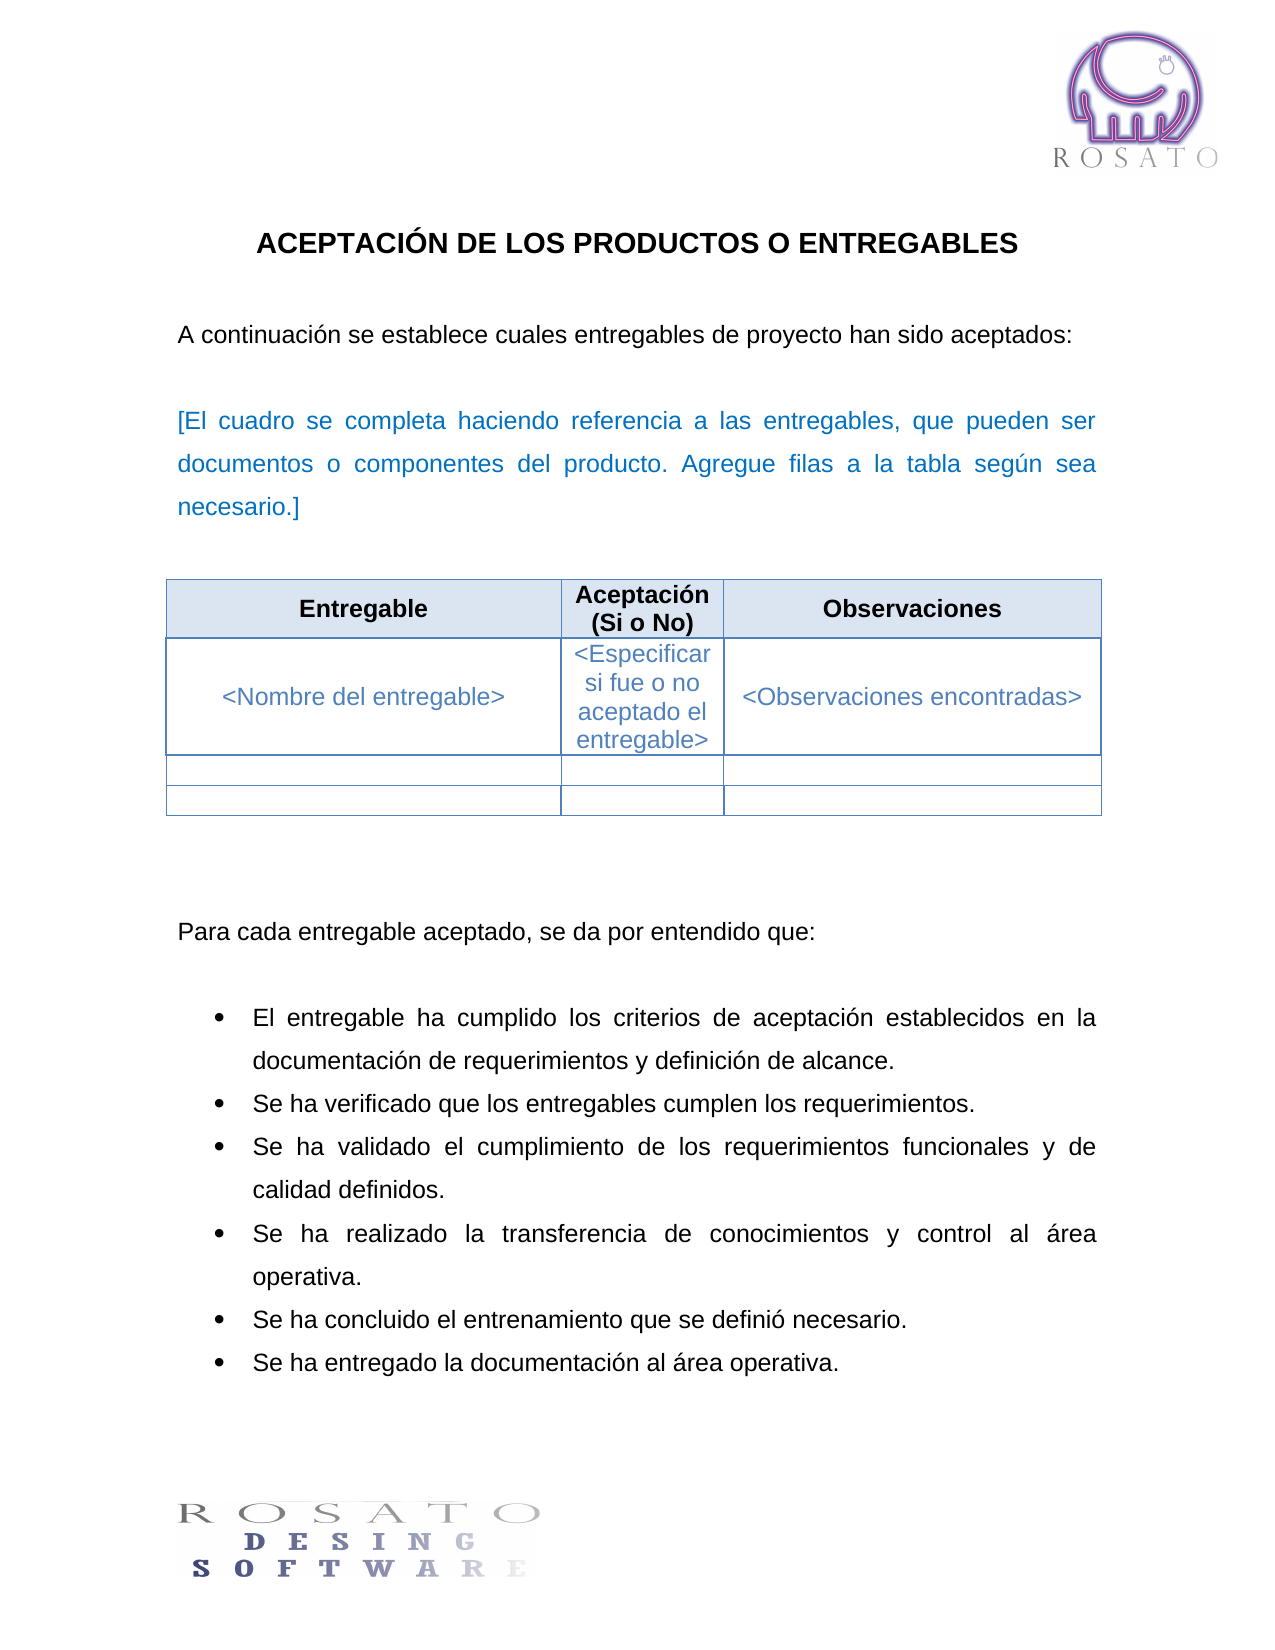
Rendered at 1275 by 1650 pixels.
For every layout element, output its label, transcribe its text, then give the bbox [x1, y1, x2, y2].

table_cell <Observaciones encontradas> [725, 639, 1100, 754]
list Se ha concluido el entrenamiento que se definió necesario. [215, 1305, 1098, 1334]
table_header Entregable [167, 580, 561, 637]
table_header Aceptación (Si o No) [562, 580, 723, 637]
table_cell [724, 756, 1101, 785]
picture [1053, 30, 1218, 176]
table_cell [562, 756, 723, 785]
picture [177, 1501, 540, 1577]
table_cell <Nombre del entregable> [167, 639, 560, 754]
table_cell [167, 786, 560, 815]
table_cell [167, 756, 561, 785]
list Se ha verificado que los entregables cumplen los requerimientos. [215, 1089, 1098, 1118]
table_cell <Especificar si fue o no aceptado el entregable> [562, 639, 723, 754]
list Se ha entregado la documentación al área operativa. [215, 1348, 1098, 1377]
table_cell [562, 786, 723, 815]
table_cell [725, 786, 1101, 815]
text Para cada entregable aceptado, se da por entendido que: [177, 916, 1098, 945]
text A continuación se establece cuales entregables de proyecto han sido aceptados: [177, 320, 1098, 348]
text [El cuadro se completa haciendo referencia a las entregables, que pueden ser documentos o componentes del producto. Agregue filas a la tabla según sea necesario.] [177, 406, 1098, 521]
table_header Observaciones [724, 580, 1101, 637]
list Se ha realizado la transferencia de conocimientos y control al área operativa. [215, 1219, 1098, 1291]
list El entregable ha cumplido los criterios de aceptación establecidos en la documentación de requerimientos y definición de alcance. [215, 1003, 1098, 1075]
list Se ha validado el cumplimiento de los requerimientos funcionales y de calidad definidos. [215, 1132, 1098, 1204]
subtitle ACEPTACIÓN DE LOS PRODUCTOS O ENTREGABLES [177, 226, 1098, 260]
